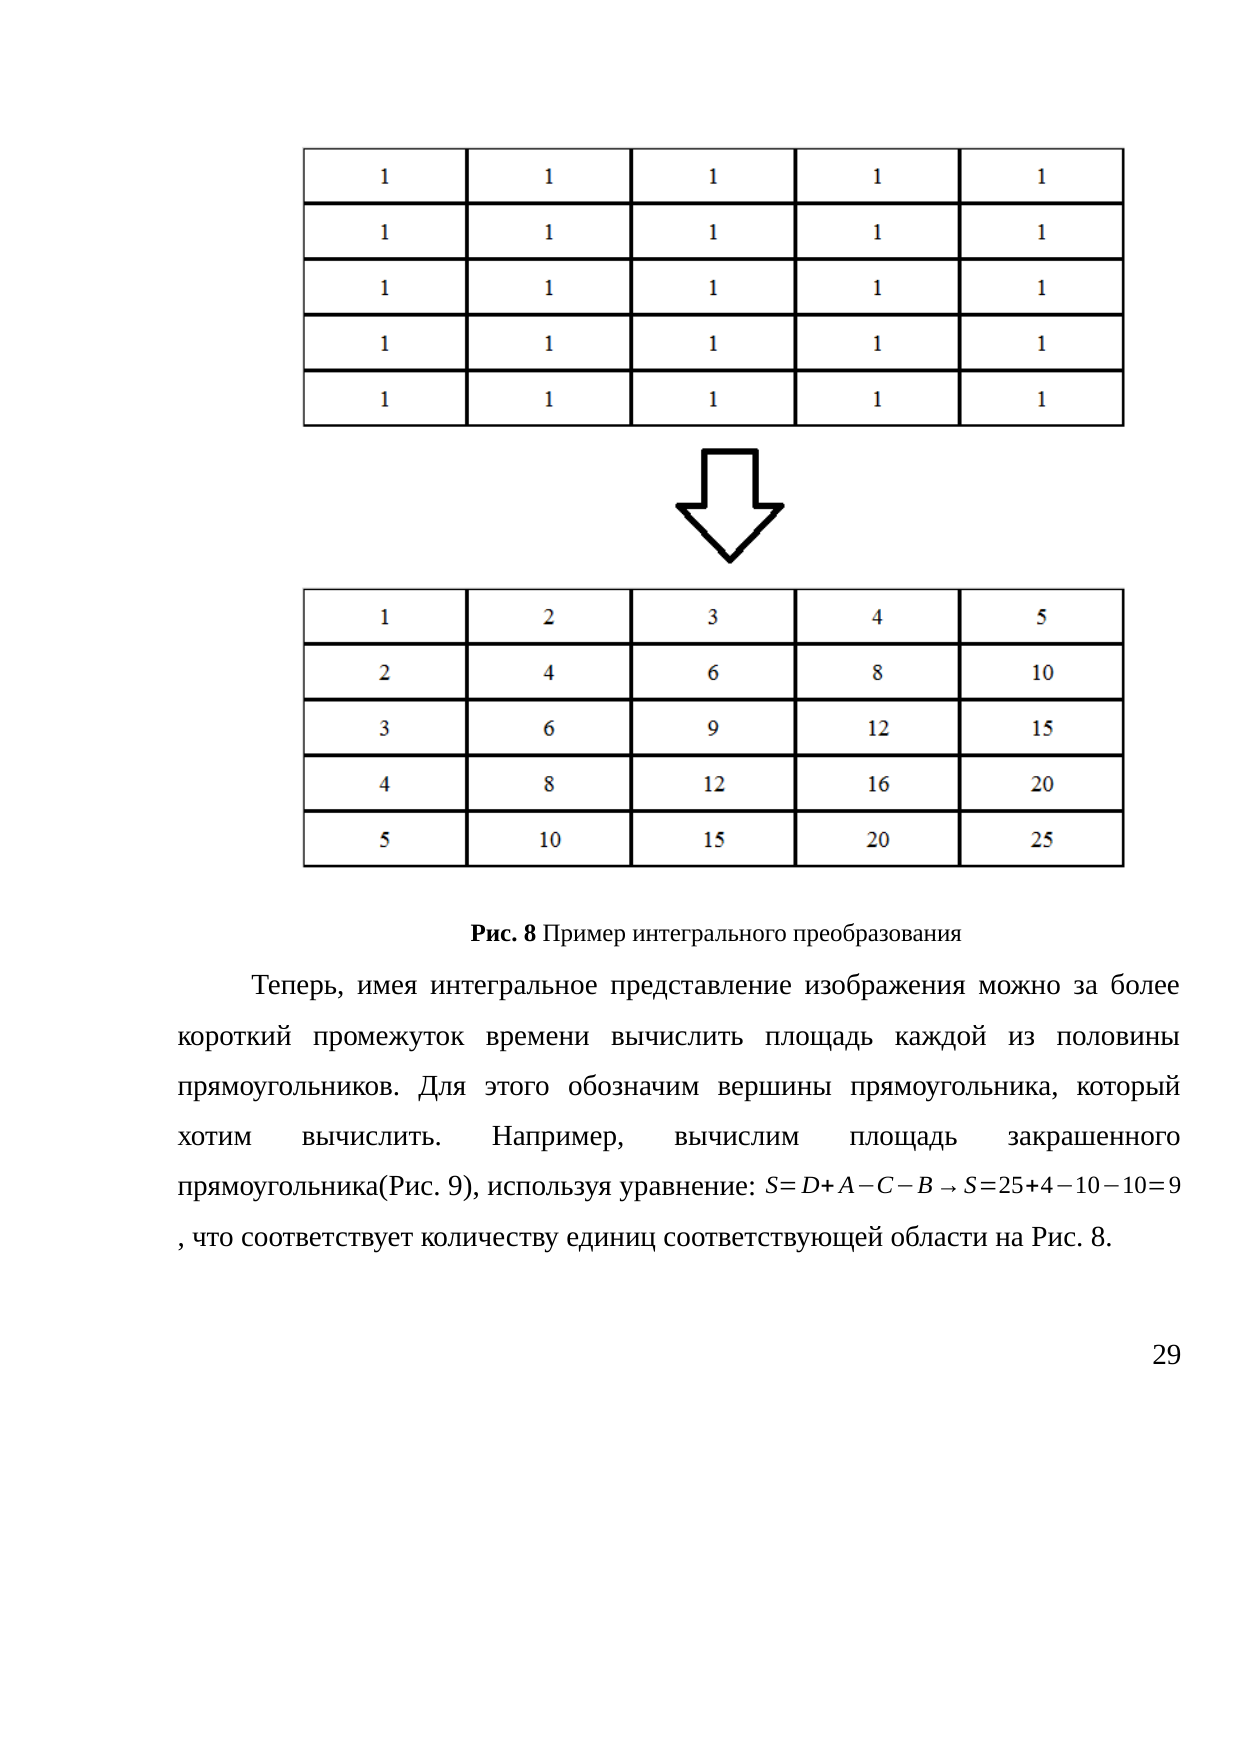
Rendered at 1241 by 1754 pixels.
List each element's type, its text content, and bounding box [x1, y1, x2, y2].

text Теперь, имея интегральное представление изображения можно за более короткий промежуток времени вычислить площадь каждой из половины прямоугольников. Для этого обозначим вершины прямоугольника, который хотим вычислить. Например, вычислим площадь закрашенного прямоугольника(Рис. 9), используя уравнение: , что соответствует количеству единиц соответствующей области на Рис. 8. [177, 967, 1181, 1252]
text Рис. 8 Пример интегрального преобразования [177, 918, 1181, 946]
picture [274, 118, 1158, 889]
